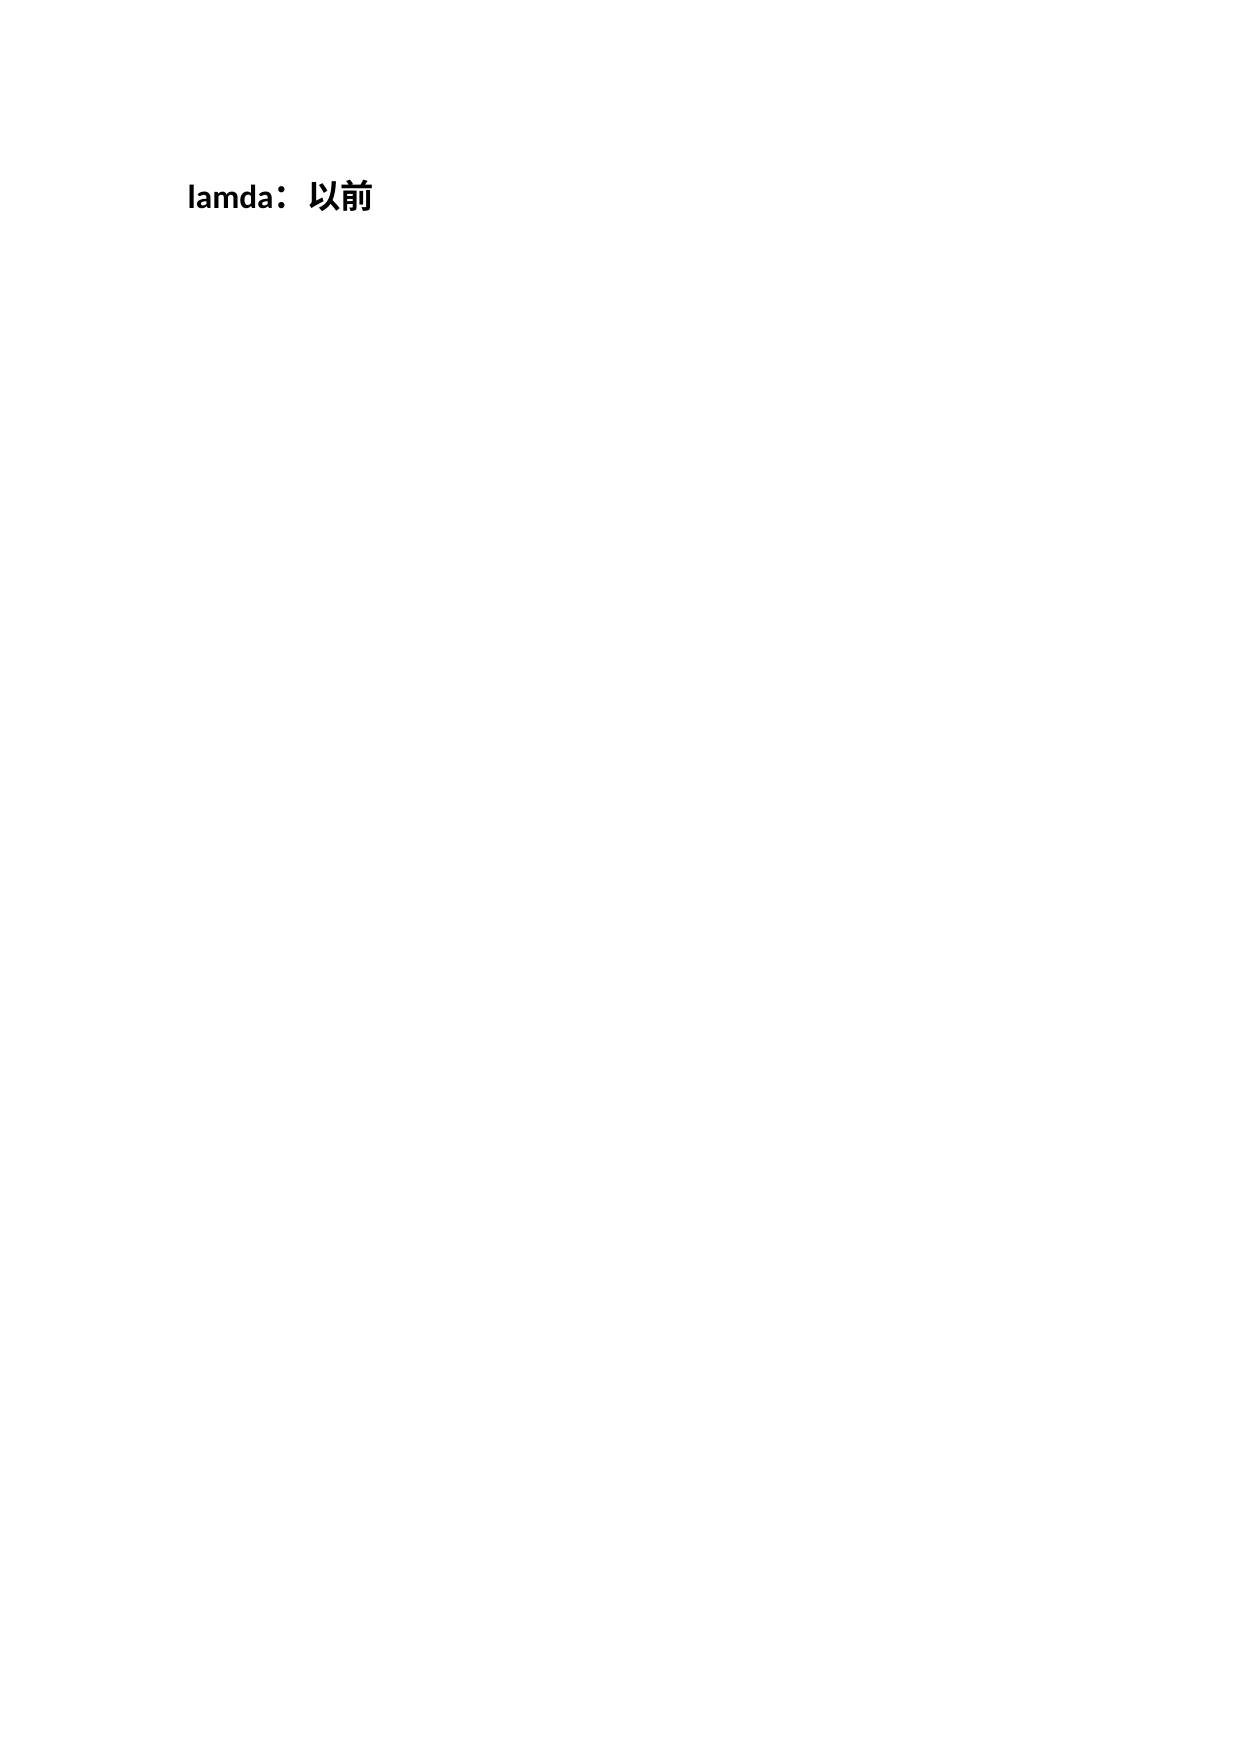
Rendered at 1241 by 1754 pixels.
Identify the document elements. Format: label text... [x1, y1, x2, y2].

text lamda：以前 [187, 162, 1053, 227]
